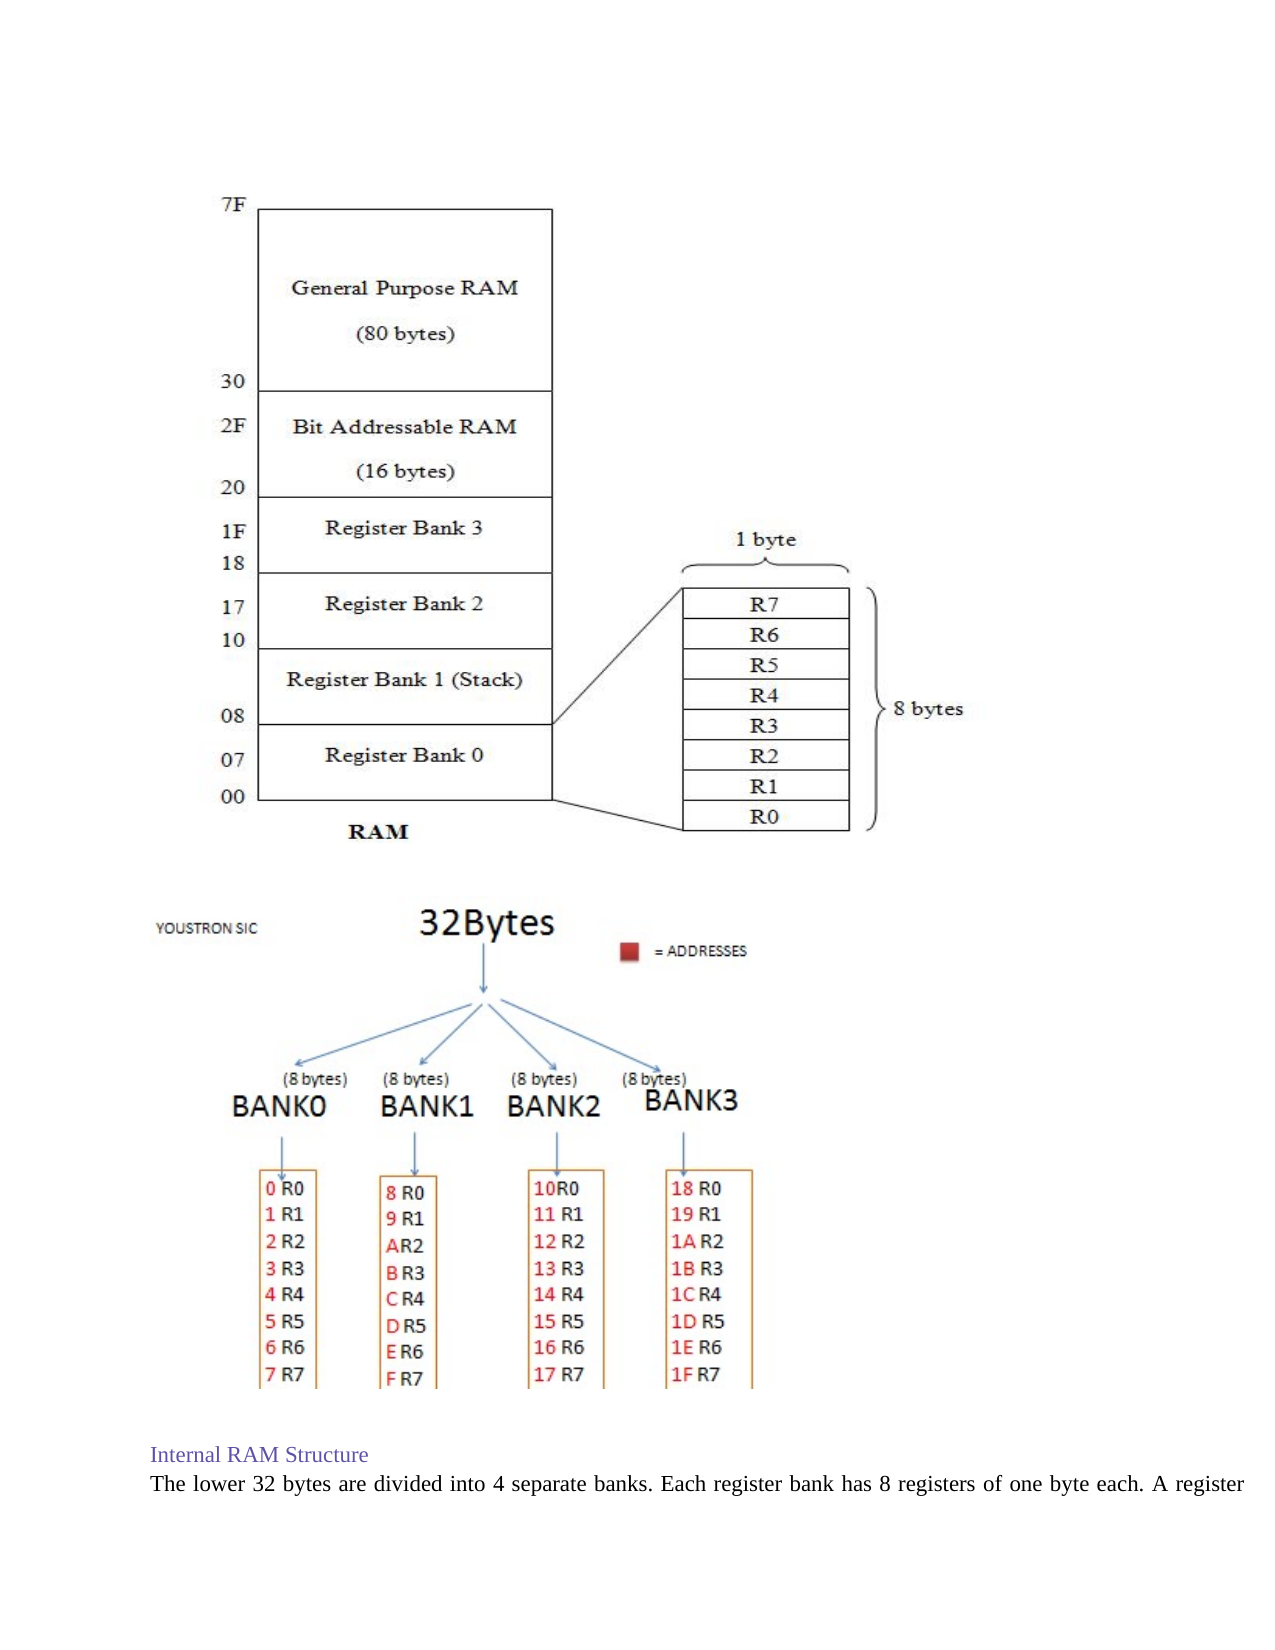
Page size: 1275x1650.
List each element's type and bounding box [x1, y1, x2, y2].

picture [150, 176, 1018, 844]
table_header [150, 150, 1247, 1467]
picture [150, 896, 833, 1389]
table_cell [150, 1468, 1247, 1500]
